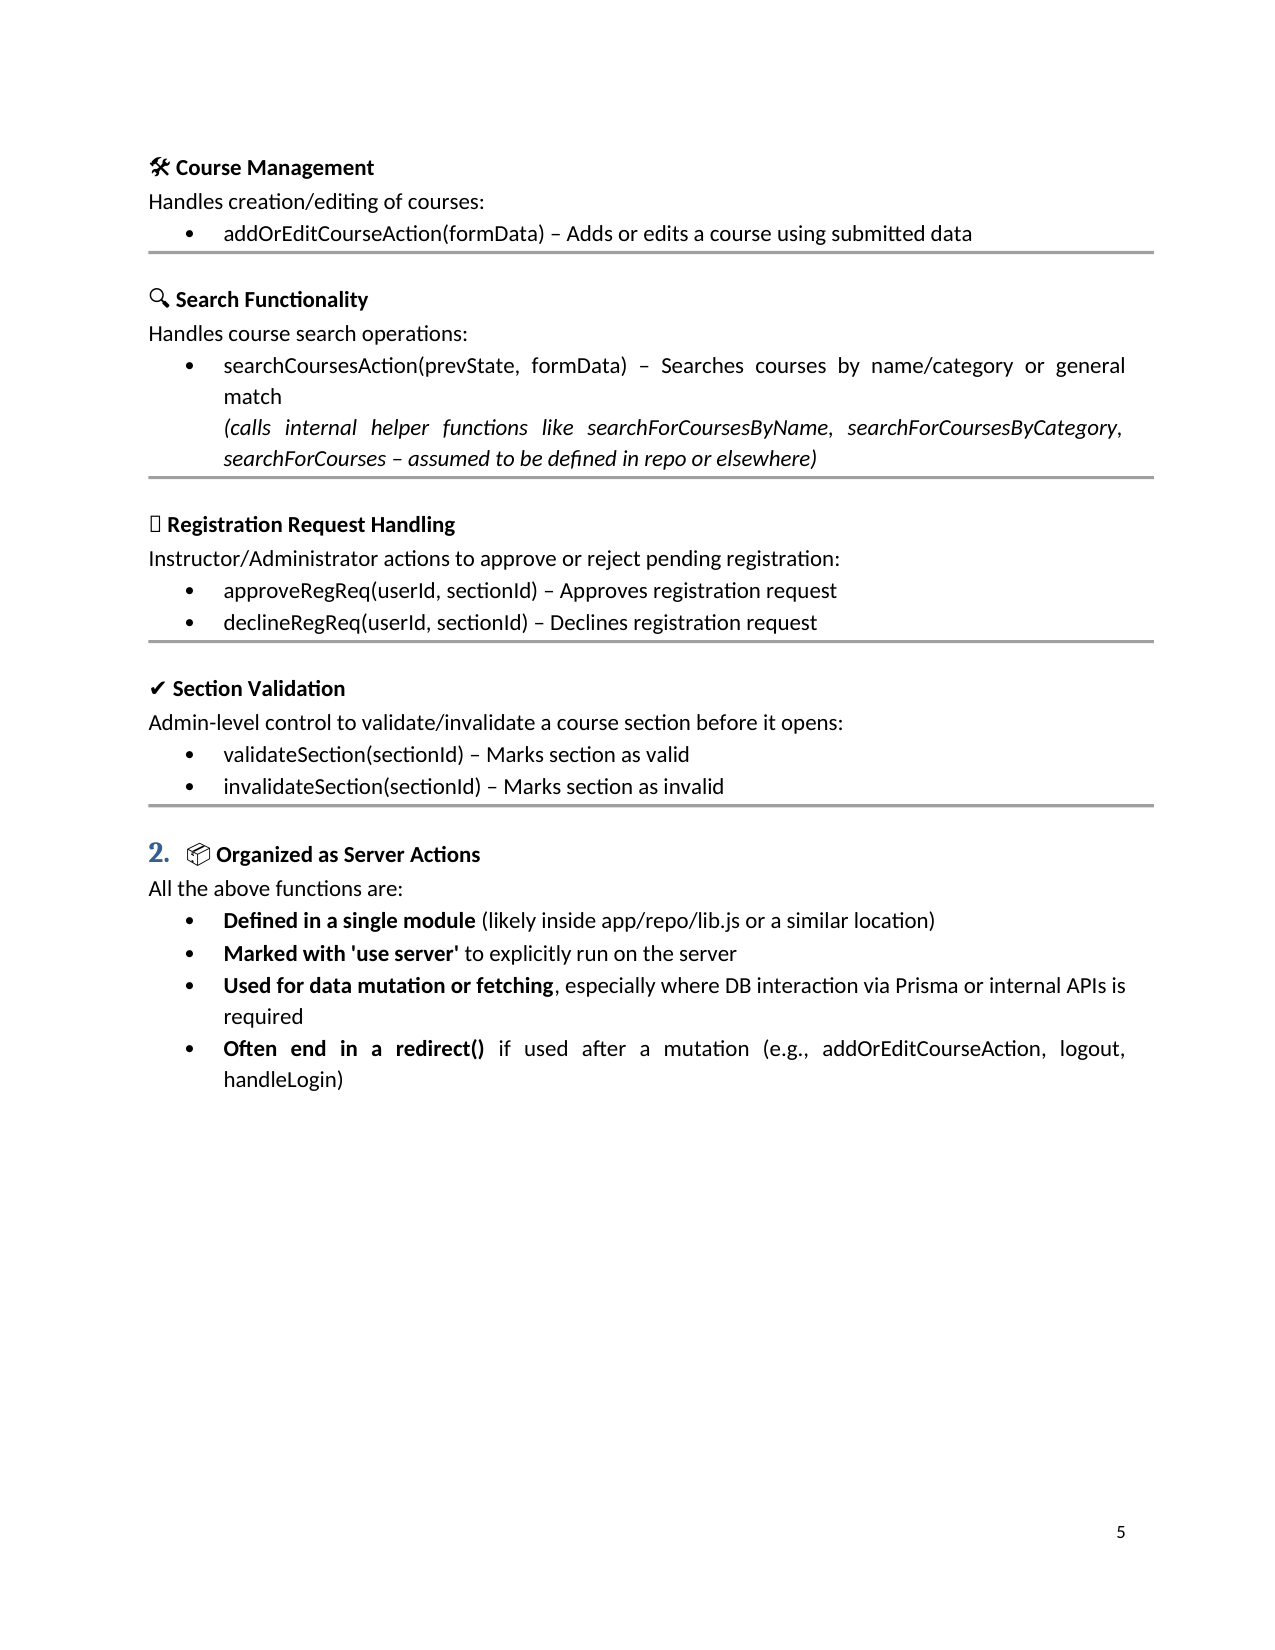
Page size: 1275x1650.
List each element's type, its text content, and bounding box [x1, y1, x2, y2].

list addOrEditCourseAction(formData) – Adds or edits a course using submitted data [186, 219, 1127, 247]
text Handles course search operations: [148, 319, 1127, 347]
text 🔍 Search Functionality [148, 283, 1127, 314]
list Used for data mutation or fetching, especially where DB interaction via Prisma or internal APIs is required [186, 971, 1127, 1030]
list Defined in a single module (likely inside app/repo/lib.js or a similar location) [186, 907, 1127, 934]
text 🛠️ Course Management [148, 151, 1127, 182]
list Marked with 'use server' to explicitly run on the server [186, 939, 1127, 967]
list searchCoursesAction(prevState, formData) – Searches courses by name/category or general match (calls internal helper functions like searchForCoursesByName, searchForCoursesByCategory, searchForCourses – assumed to be defined in repo or elsewhere) [186, 351, 1127, 472]
text All the above functions are: [148, 874, 1127, 902]
list 📦 Organized as Server Actions [148, 836, 1127, 870]
list validateSection(sectionId) – Marks section as valid [186, 740, 1127, 768]
text ✅ Registration Request Handling [148, 508, 1127, 539]
text Instructor/Administrator actions to approve or reject pending registration: [148, 544, 1127, 572]
list declineRegReq(userId, sectionId) – Declines registration request [186, 608, 1127, 636]
list invalidateSection(sectionId) – Marks section as invalid [186, 772, 1127, 800]
text Handles creation/editing of courses: [148, 187, 1127, 215]
text Admin-level control to validate/invalidate a course section before it opens: [148, 708, 1127, 736]
list Often end in a redirect() if used after a mutation (e.g., addOrEditCourseAction, logout, handleLogin) [186, 1034, 1127, 1093]
list approveRegReq(userId, sectionId) – Approves registration request [186, 576, 1127, 604]
text ✔️ Section Validation [148, 672, 1127, 703]
